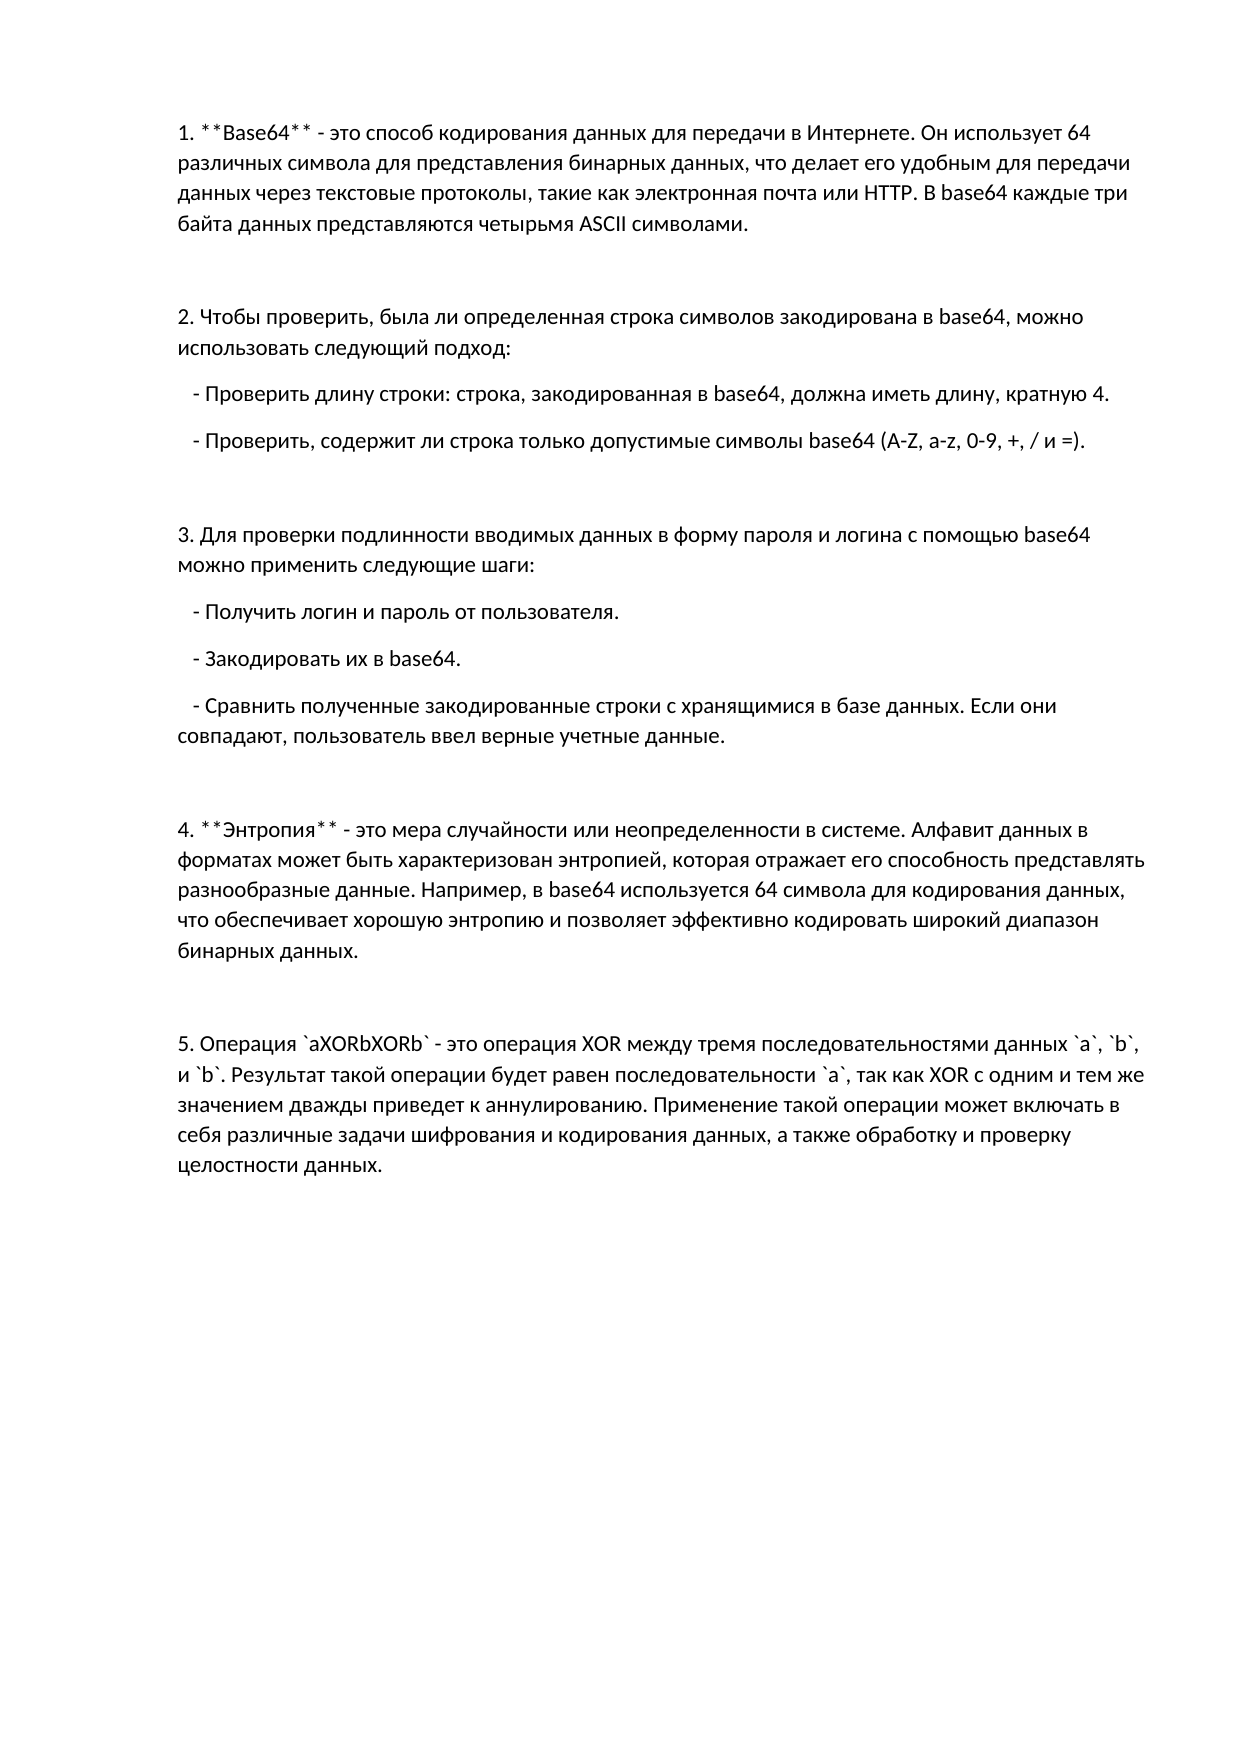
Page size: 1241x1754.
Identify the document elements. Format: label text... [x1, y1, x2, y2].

text 3. Для проверки подлинности вводимых данных в форму пароля и логина с помощью base64 можно применить следующие шаги: [177, 520, 1152, 578]
text 4. **Энтропия** - это мера случайности или неопределенности в системе. Алфавит данных в форматах может быть характеризован энтропией, которая отражает его способность представлять разнообразные данные. Например, в base64 используется 64 символа для кодирования данных, что обеспечивает хорошую энтропию и позволяет эффективно кодировать широкий диапазон бинарных данных. [177, 815, 1152, 964]
text - Закодировать их в base64. [177, 644, 1152, 672]
text - Сравнить полученные закодированные строки с хранящимися в базе данных. Если они совпадают, пользователь ввел верные учетные данные. [177, 691, 1152, 749]
text 2. Чтобы проверить, была ли определенная строка символов закодирована в base64, можно использовать следующий подход: [177, 302, 1152, 361]
text - Проверить, содержит ли строка только допустимые символы base64 (A-Z, a-z, 0-9, +, / и =). [177, 426, 1152, 454]
text - Получить логин и пароль от пользователя. [177, 597, 1152, 625]
text - Проверить длину строки: строка, закодированная в base64, должна иметь длину, кратную 4. [177, 379, 1152, 408]
text 5. Операция `aXORbXORb` - это операция XOR между тремя последовательностями данных `a`, `b`, и `b`. Результат такой операции будет равен последовательности `a`, так как XOR с одним и тем же значением дважды приведет к аннулированию. Применение такой операции может включать в себя различные задачи шифрования и кодирования данных, а также обработку и проверку целостности данных. [177, 1029, 1152, 1178]
text 1. **Base64** - это способ кодирования данных для передачи в Интернете. Он использует 64 различных символа для представления бинарных данных, что делает его удобным для передачи данных через текстовые протоколы, такие как электронная почта или HTTP. В base64 каждые три байта данных представляются четырьмя ASCII символами. [177, 118, 1152, 237]
